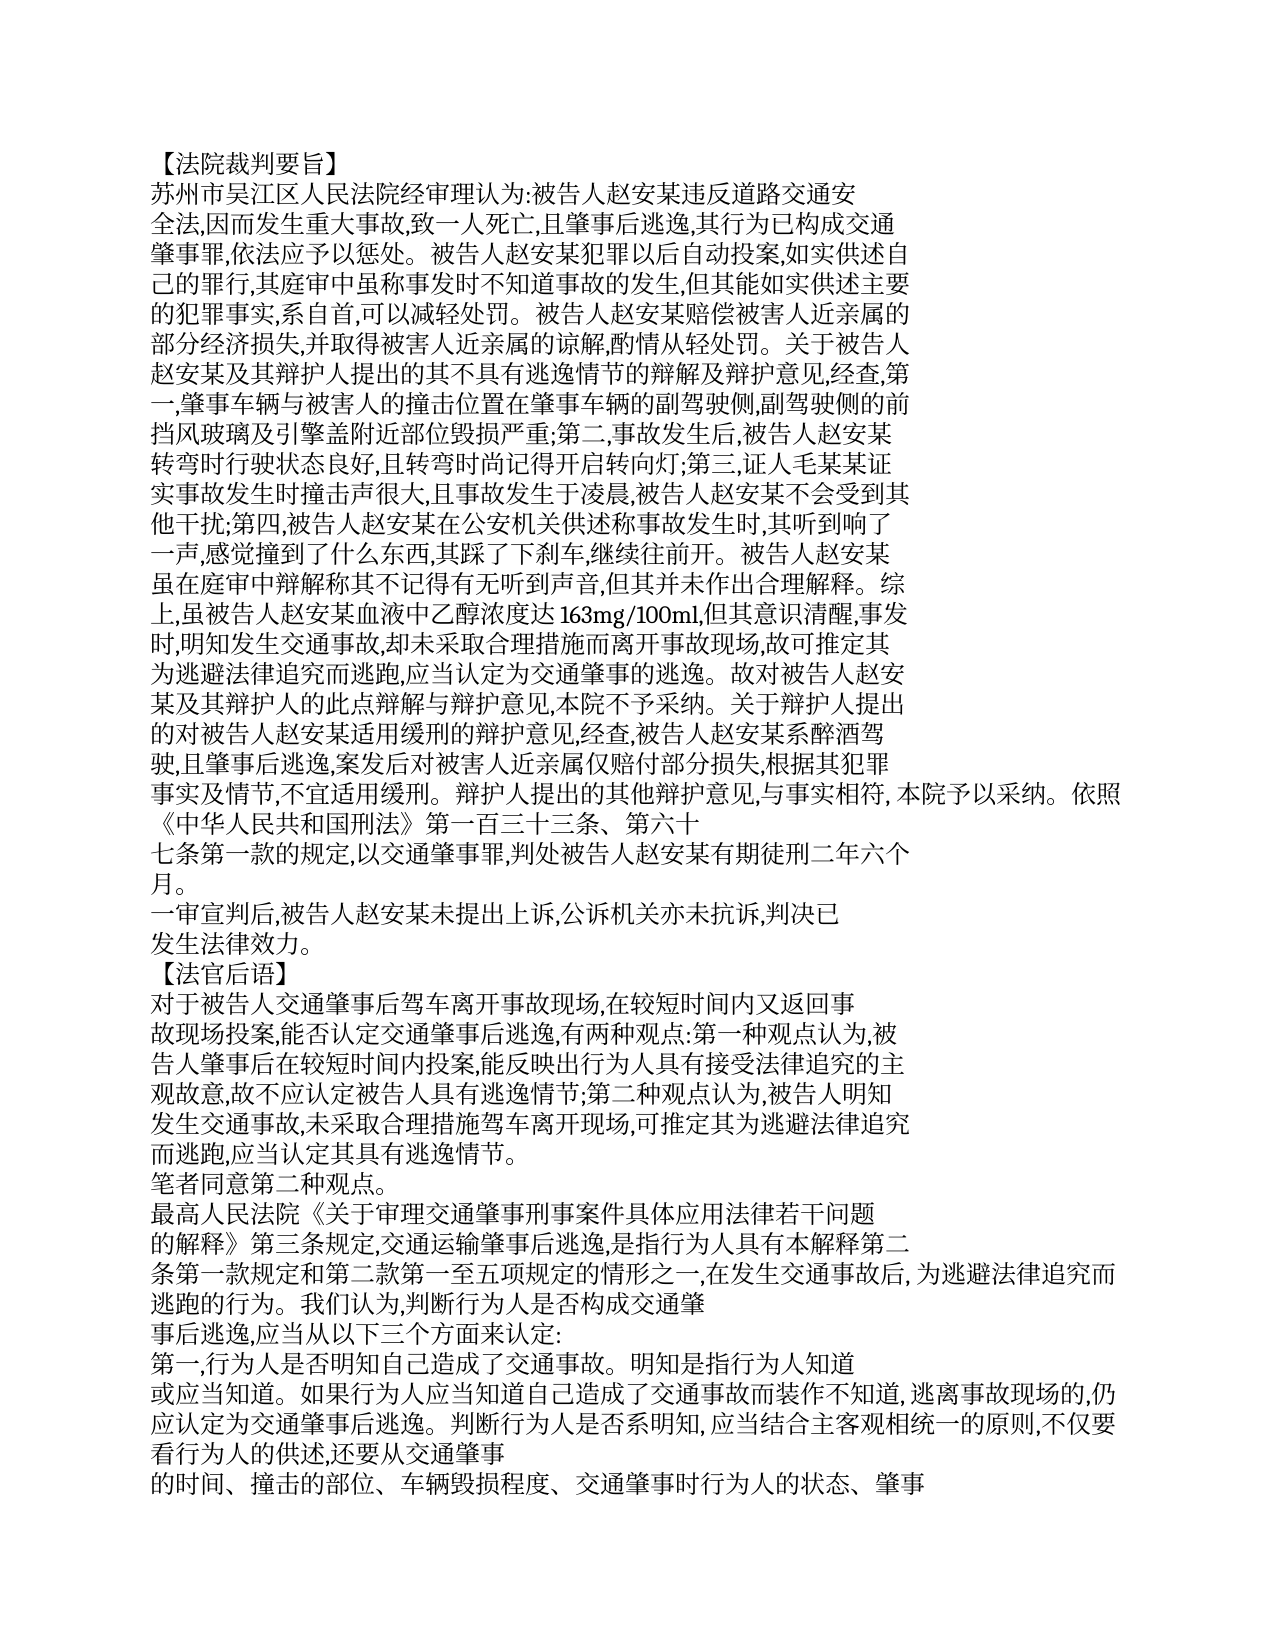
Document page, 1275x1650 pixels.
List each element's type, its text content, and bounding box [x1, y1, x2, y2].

text 挡风玻璃及引擎盖附近部位毁损严重;第二,事故发生后,被告人赵安某 [150, 420, 1125, 450]
text 一,肇事车辆与被害人的撞击位置在肇事车辆的副驾驶侧,副驾驶侧的前 [150, 390, 1125, 420]
text 实事故发生时撞击声很大,且事故发生于凌晨,被告人赵安某不会受到其 [150, 480, 1125, 510]
text 某及其辩护人的此点辩解与辩护意见,本院不予采纳。关于辩护人提出 [150, 690, 1125, 720]
text 七条第一款的规定,以交通肇事罪,判处被告人赵安某有期徒刑二年六个 [150, 840, 1125, 870]
text 部分经济损失,并取得被害人近亲属的谅解,酌情从轻处罚。关于被告人 [150, 330, 1125, 360]
text 或应当知道。如果行为人应当知道自己造成了交通事故而装作不知道, 逃离事故现场的,仍应认定为交通肇事后逃逸。判断行为人是否系明知, 应当结合主客观相统一的原则,不仅要看行为人的供述,还要从交通肇事 [150, 1380, 1125, 1470]
text 条第一款规定和第二款第一至五项规定的情形之一,在发生交通事故后, 为逃避法律追究而逃跑的行为。我们认为,判断行为人是否构成交通肇 [150, 1260, 1125, 1320]
text 对于被告人交通肇事后驾车离开事故现场,在较短时间内又返回事 [150, 990, 1125, 1020]
text 赵安某及其辩护人提出的其不具有逃逸情节的辩解及辩护意见,经查,第 [150, 360, 1125, 390]
text 观故意,故不应认定被告人具有逃逸情节;第二种观点认为,被告人明知 [150, 1080, 1125, 1110]
text 而逃跑,应当认定其具有逃逸情节。 [150, 1140, 1125, 1170]
text 一审宣判后,被告人赵安某未提出上诉,公诉机关亦未抗诉,判决已 [150, 900, 1125, 930]
text 时,明知发生交通事故,却未采取合理措施而离开事故现场,故可推定其 [150, 630, 1125, 660]
text 为逃避法律追究而逃跑,应当认定为交通肇事的逃逸。故对被告人赵安 [150, 660, 1125, 690]
text 事后逃逸,应当从以下三个方面来认定: [150, 1320, 1125, 1350]
text 的解释》第三条规定,交通运输肇事后逃逸,是指行为人具有本解释第二 [150, 1230, 1125, 1260]
text 驶,且肇事后逃逸,案发后对被害人近亲属仅赔付部分损失,根据其犯罪 [150, 750, 1125, 780]
text 己的罪行,其庭审中虽称事发时不知道事故的发生,但其能如实供述主要 [150, 270, 1125, 300]
text 告人肇事后在较短时间内投案,能反映出行为人具有接受法律追究的主 [150, 1050, 1125, 1080]
text 第一,行为人是否明知自己造成了交通事故。明知是指行为人知道 [150, 1350, 1125, 1380]
text 笔者同意第二种观点。 [150, 1170, 1125, 1200]
text 发生法律效力。 [150, 930, 1125, 960]
text 全法,因而发生重大事故,致一人死亡,且肇事后逃逸,其行为已构成交通 [150, 210, 1125, 240]
text 【法官后语】 [150, 960, 1125, 990]
text 故现场投案,能否认定交通肇事后逃逸,有两种观点:第一种观点认为,被 [150, 1020, 1125, 1050]
text 的犯罪事实,系自首,可以减轻处罚。被告人赵安某赔偿被害人近亲属的 [150, 300, 1125, 330]
text 虽在庭审中辩解称其不记得有无听到声音,但其并未作出合理解释。综 [150, 570, 1125, 600]
text 【法院裁判要旨】 [150, 150, 1125, 180]
text 最高人民法院《关于审理交通肇事刑事案件具体应用法律若干问题 [150, 1200, 1125, 1230]
text 发生交通事故,未采取合理措施驾车离开现场,可推定其为逃避法律追究 [150, 1110, 1125, 1140]
text 事实及情节,不宜适用缓刑。辩护人提出的其他辩护意见,与事实相符, 本院予以采纳。依照《中华人民共和国刑法》第一百三十三条、第六十 [150, 780, 1125, 840]
text 的时间、撞击的部位、车辆毁损程度、交通肇事时行为人的状态、肇事 [150, 1470, 1125, 1500]
text 一声,感觉撞到了什么东西,其踩了下刹车,继续往前开。被告人赵安某 [150, 540, 1125, 570]
text 转弯时行驶状态良好,且转弯时尚记得开启转向灯;第三,证人毛某某证 [150, 450, 1125, 480]
text 他干扰;第四,被告人赵安某在公安机关供述称事故发生时,其听到响了 [150, 510, 1125, 540]
text 肇事罪,依法应予以惩处。被告人赵安某犯罪以后自动投案,如实供述自 [150, 240, 1125, 270]
text 月。 [150, 870, 1125, 900]
text 上,虽被告人赵安某血液中乙醇浓度达163mg/100ml,但其意识清醒,事发 [150, 600, 1125, 630]
text 的对被告人赵安某适用缓刑的辩护意见,经查,被告人赵安某系醉酒驾 [150, 720, 1125, 750]
text 苏州市吴江区人民法院经审理认为:被告人赵安某违反道路交通安 [150, 180, 1125, 210]
